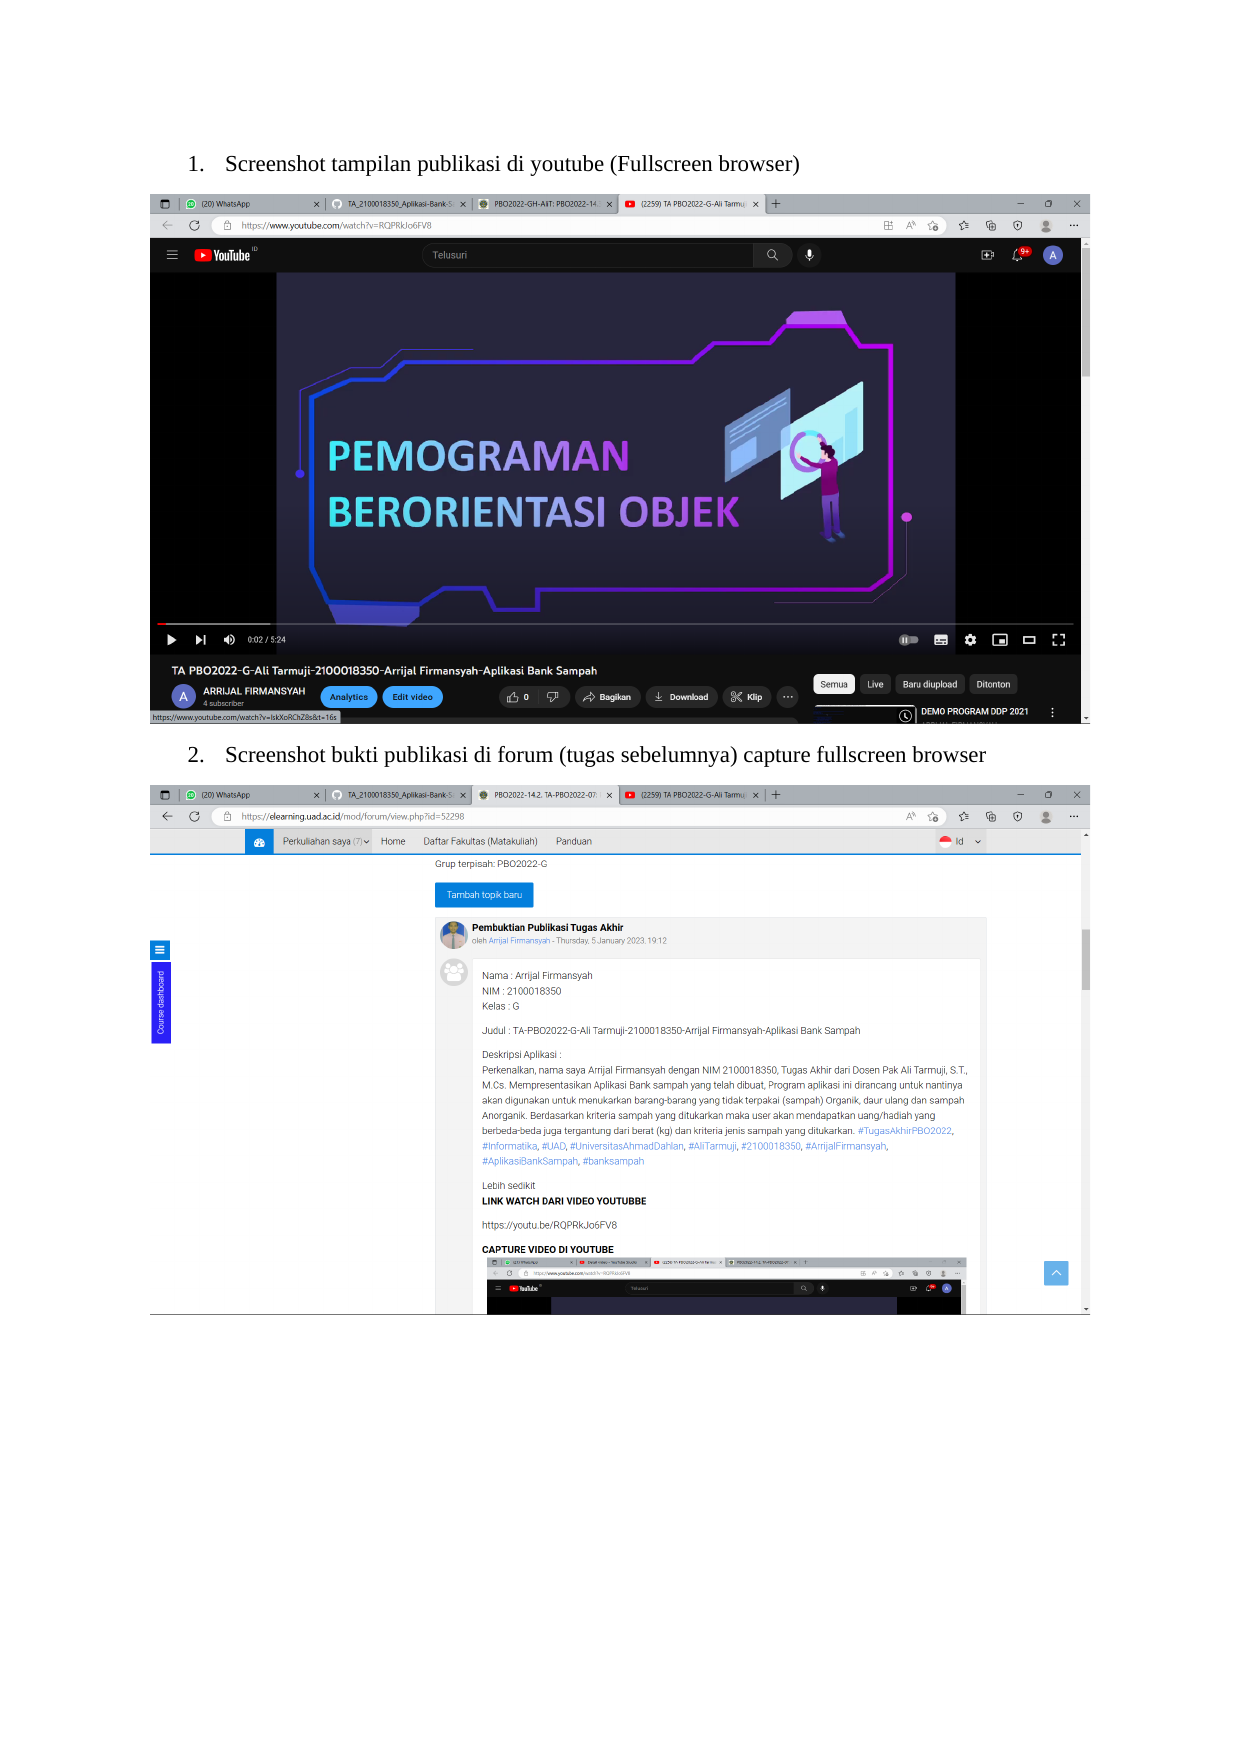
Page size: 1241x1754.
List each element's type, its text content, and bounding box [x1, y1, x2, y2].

list Screenshot tampilan publikasi di youtube (Fullscreen browser) [187, 150, 1090, 176]
picture [150, 194, 1091, 724]
picture [150, 785, 1091, 1315]
list Screenshot bukti publikasi di forum (tugas sebelumnya) capture fullscreen browser [187, 741, 1090, 767]
